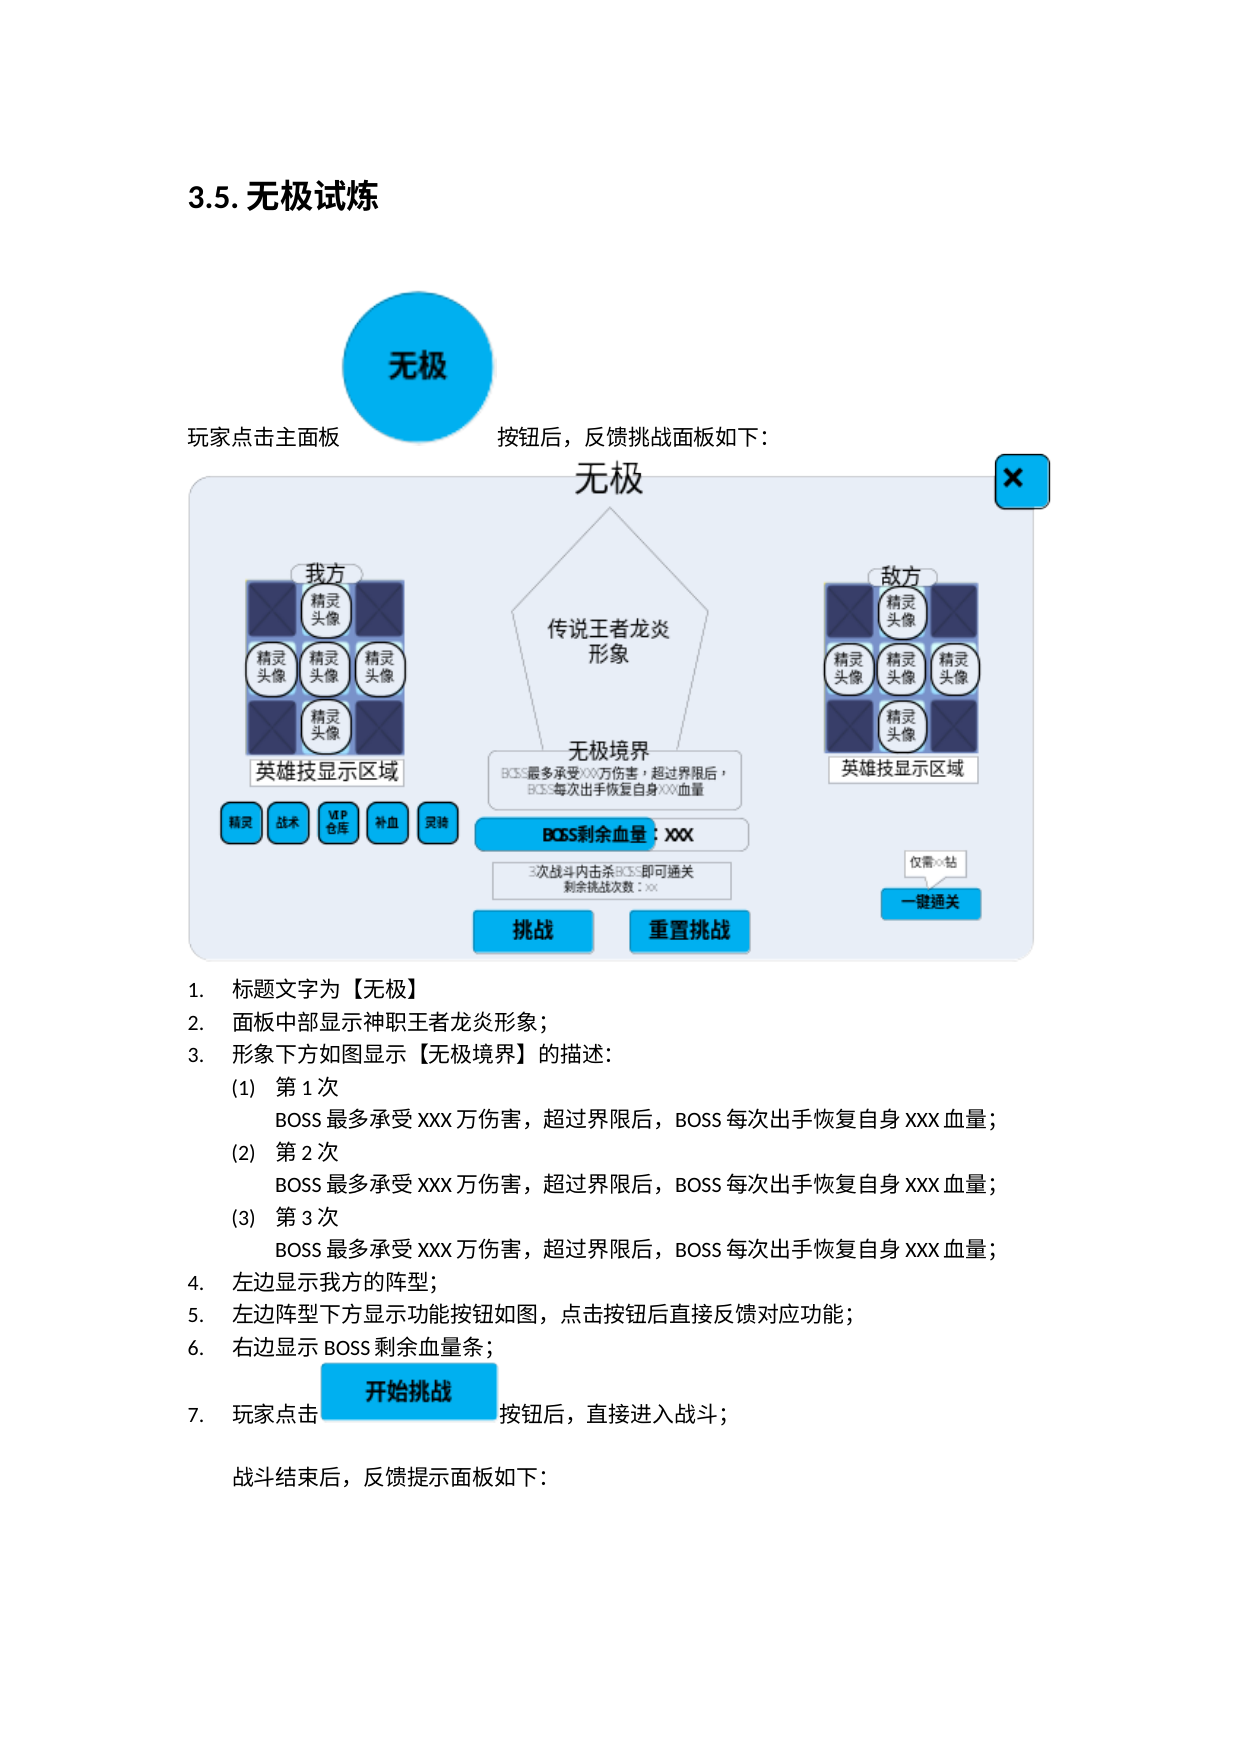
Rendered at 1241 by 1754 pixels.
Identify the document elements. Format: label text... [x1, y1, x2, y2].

text 玩家点击主面板按钮后，反馈挑战面板如下： [187, 289, 1053, 972]
list 第3次 BOSS最多承受XXX万伤害，超过界限后，BOSS每次出手恢复自身XXX血量； [231, 1199, 1053, 1264]
list 标题文字为【无极】 [187, 972, 1053, 1004]
list 面板中部显示神职王者龙炎形象； [187, 1004, 1053, 1037]
list 第2次 BOSS最多承受XXX万伤害，超过界限后，BOSS每次出手恢复自身XXX血量； [231, 1134, 1053, 1199]
list 左边阵型下方显示功能按钮如图，点击按钮后直接反馈对应功能； [187, 1297, 1053, 1329]
list 右边显示BOSS剩余血量条； [187, 1329, 1053, 1362]
list 左边显示我方的阵型； [187, 1264, 1053, 1297]
list 形象下方如图显示【无极境界】的描述： [187, 1037, 1053, 1069]
list 第1次 BOSS最多承受XXX万伤害，超过界限后，BOSS每次出手恢复自身XXX血量； [231, 1069, 1053, 1134]
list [187, 1362, 1053, 1492]
subtitle 无极试炼 [187, 162, 1053, 227]
